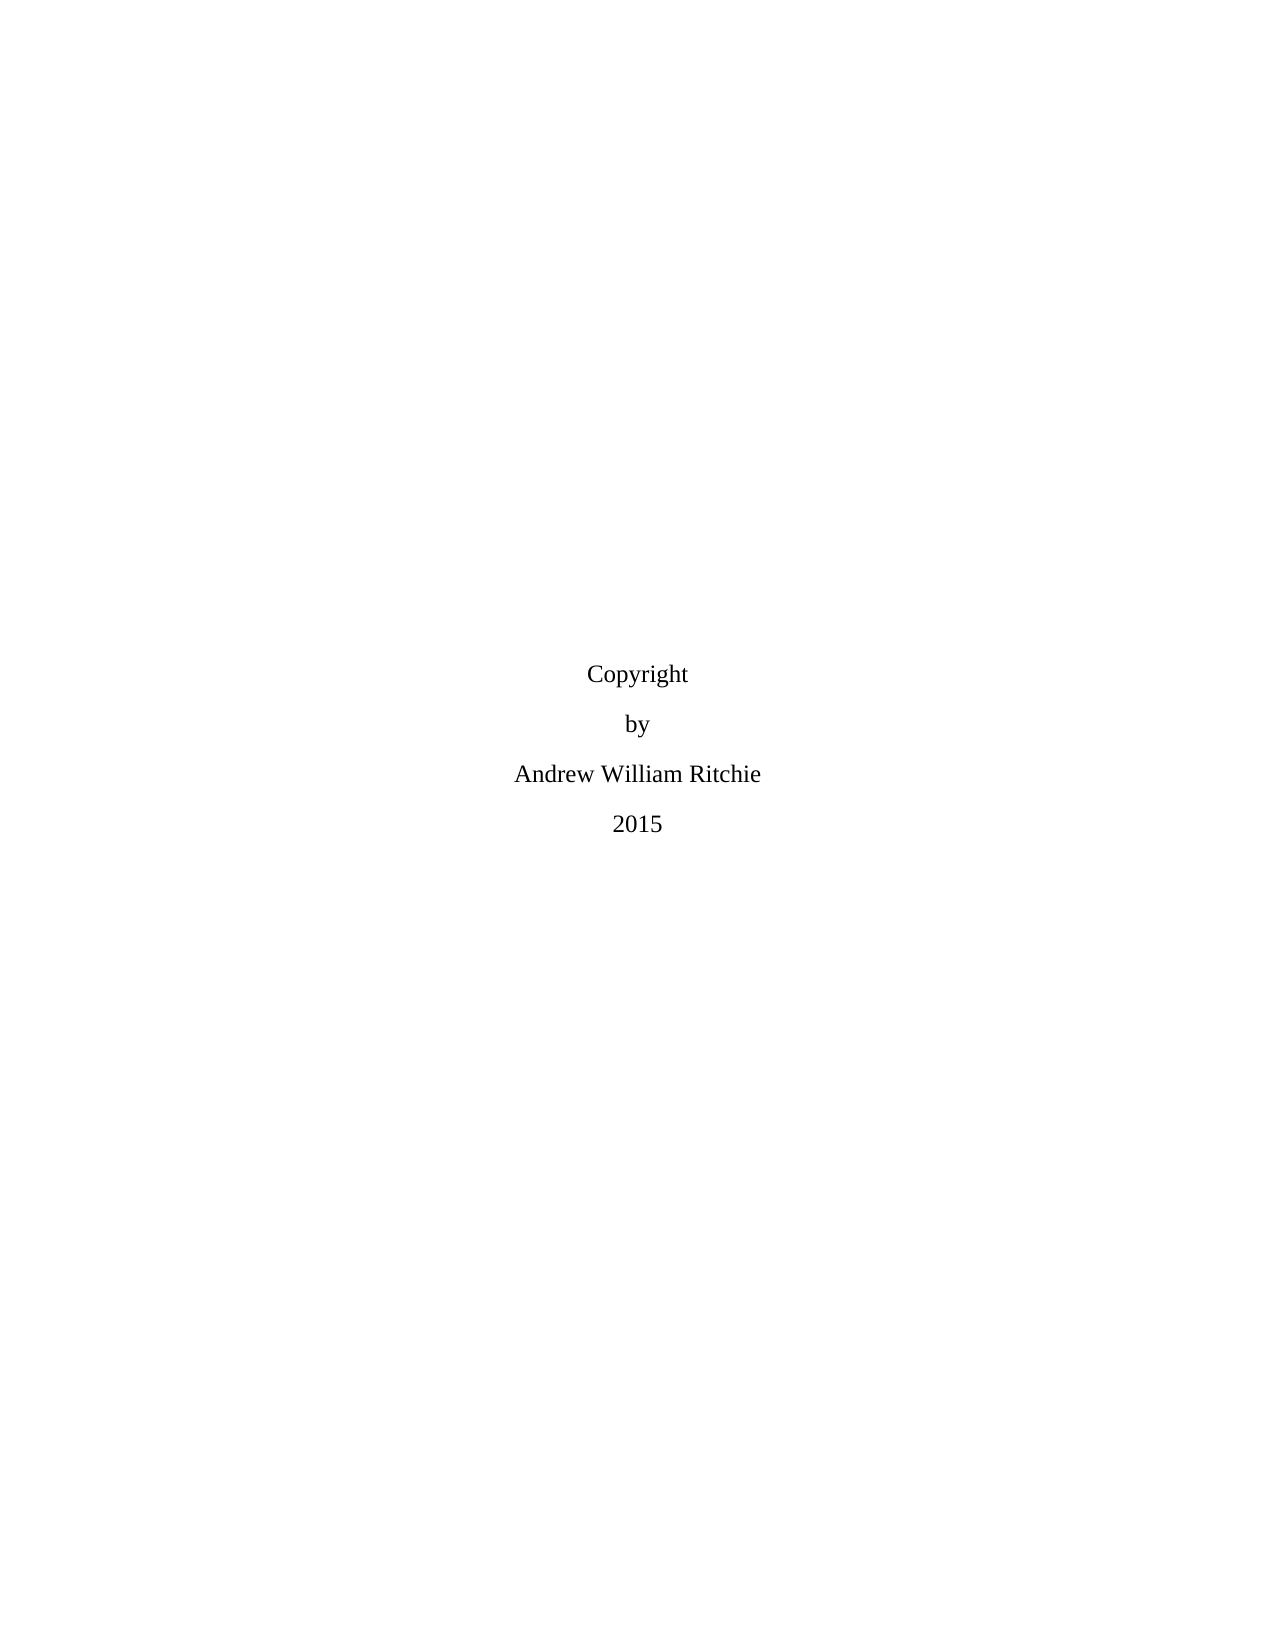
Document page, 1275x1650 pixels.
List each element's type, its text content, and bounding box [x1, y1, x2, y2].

text 2015 [187, 787, 1087, 837]
text Copyright [187, 637, 1087, 687]
text by [187, 687, 1087, 737]
text Andrew William Ritchie [187, 737, 1087, 787]
